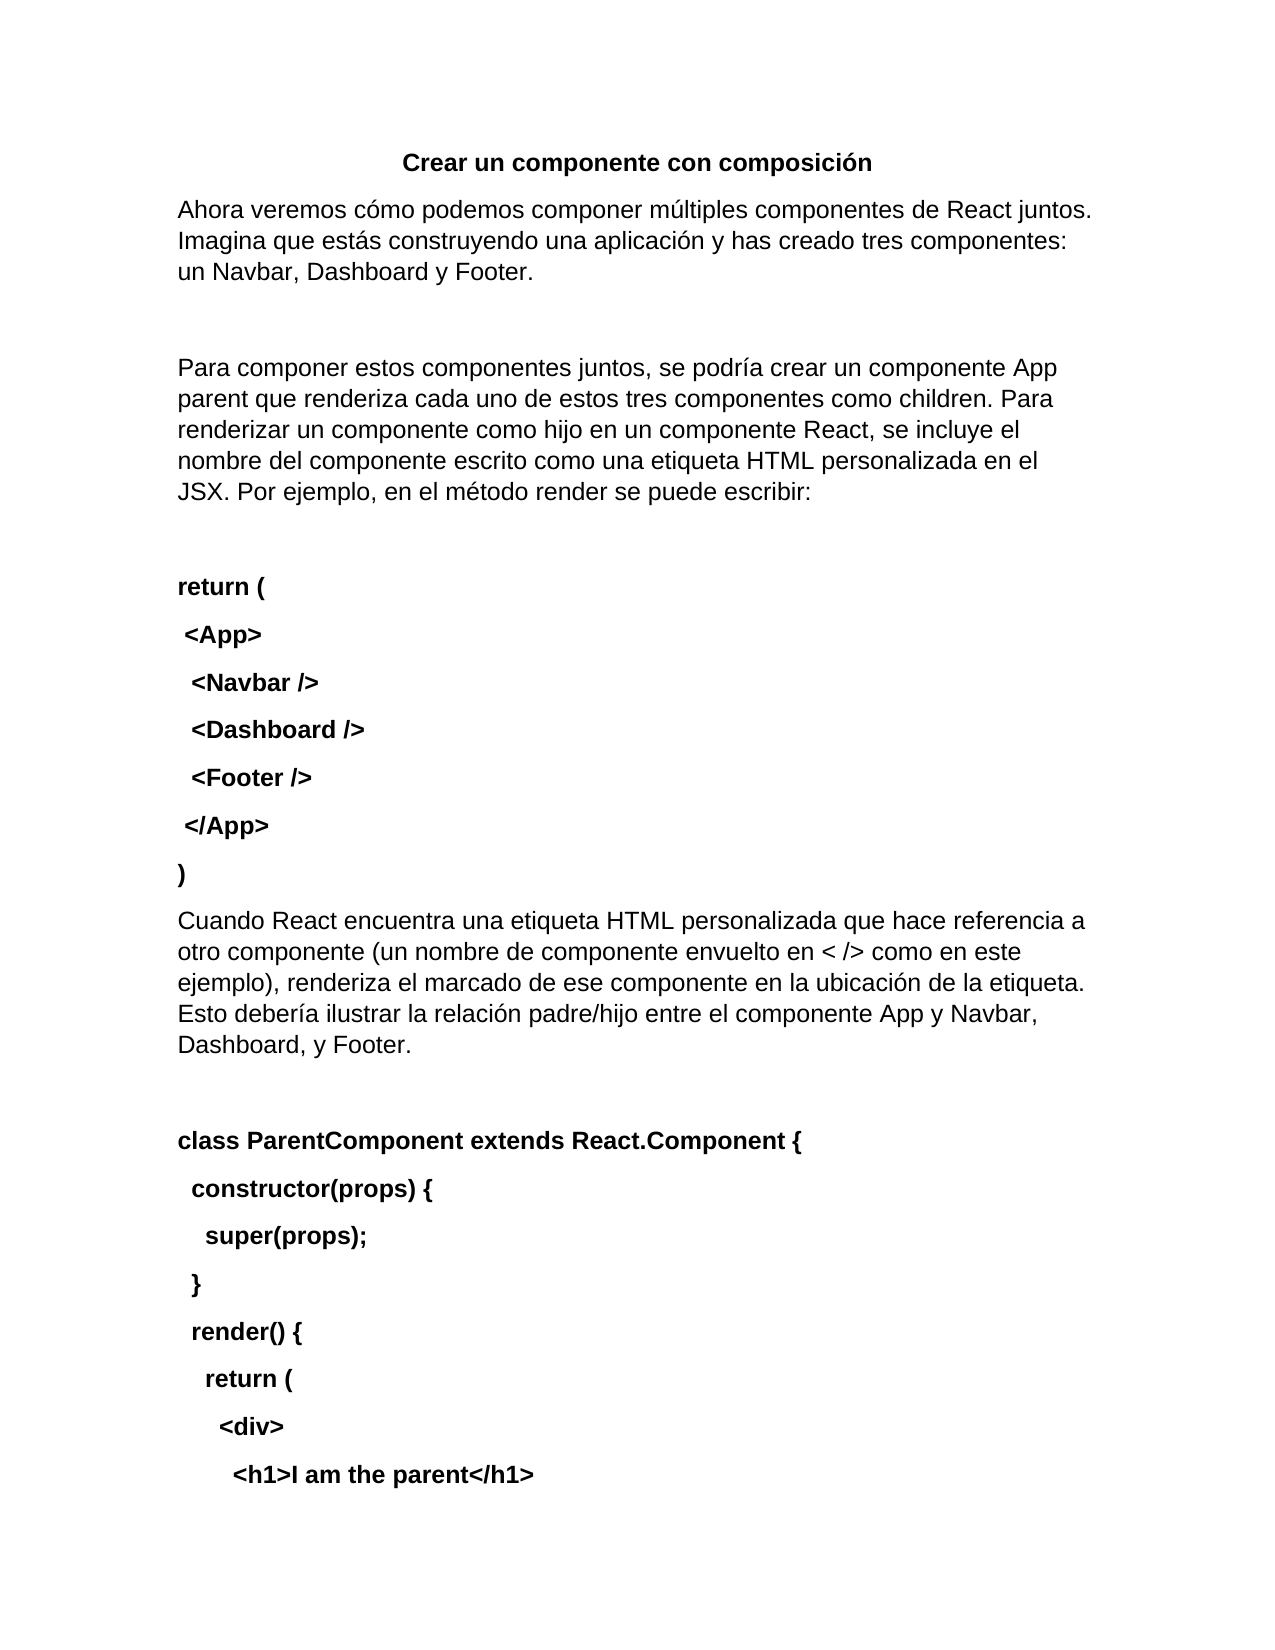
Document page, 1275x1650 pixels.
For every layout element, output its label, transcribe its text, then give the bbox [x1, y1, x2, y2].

text } [177, 1269, 1098, 1298]
text Crear un componente con composición [177, 148, 1098, 176]
text ) [177, 859, 1098, 887]
text return ( [177, 1364, 1098, 1393]
text Ahora veremos cómo podemos componer múltiples componentes de React juntos. Imagina que estás construyendo una aplicación y has creado tres componentes: un Navbar, Dashboard y Footer. [177, 195, 1098, 286]
text <Navbar /> [177, 668, 1098, 697]
text </App> [177, 811, 1098, 840]
text Para componer estos componentes juntos, se podría crear un componente App parent que renderiza cada uno de estos tres componentes como children. Para renderizar un componente como hijo en un componente React, se incluye el nombre del componente escrito como una etiqueta HTML personalizada en el JSX. Por ejemplo, en el método render se puede escribir: [177, 353, 1098, 506]
text <Footer /> [177, 763, 1098, 792]
text constructor(props) { [177, 1174, 1098, 1202]
text return ( [177, 572, 1098, 601]
text Cuando React encuentra una etiqueta HTML personalizada que hace referencia a otro componente (un nombre de componente envuelto en < /> como en este ejemplo), renderiza el marcado de ese componente en la ubicación de la etiqueta. Esto debería ilustrar la relación padre/hijo entre el componente App y Navbar, Dashboard, y Footer. [177, 906, 1098, 1059]
text class ParentComponent extends React.Component { [177, 1126, 1098, 1155]
text <App> [177, 620, 1098, 649]
text <h1>I am the parent</h1> [177, 1460, 1098, 1489]
text <Dashboard /> [177, 716, 1098, 744]
text super(props); [177, 1221, 1098, 1250]
text <div> [177, 1412, 1098, 1441]
text render() { [177, 1317, 1098, 1346]
